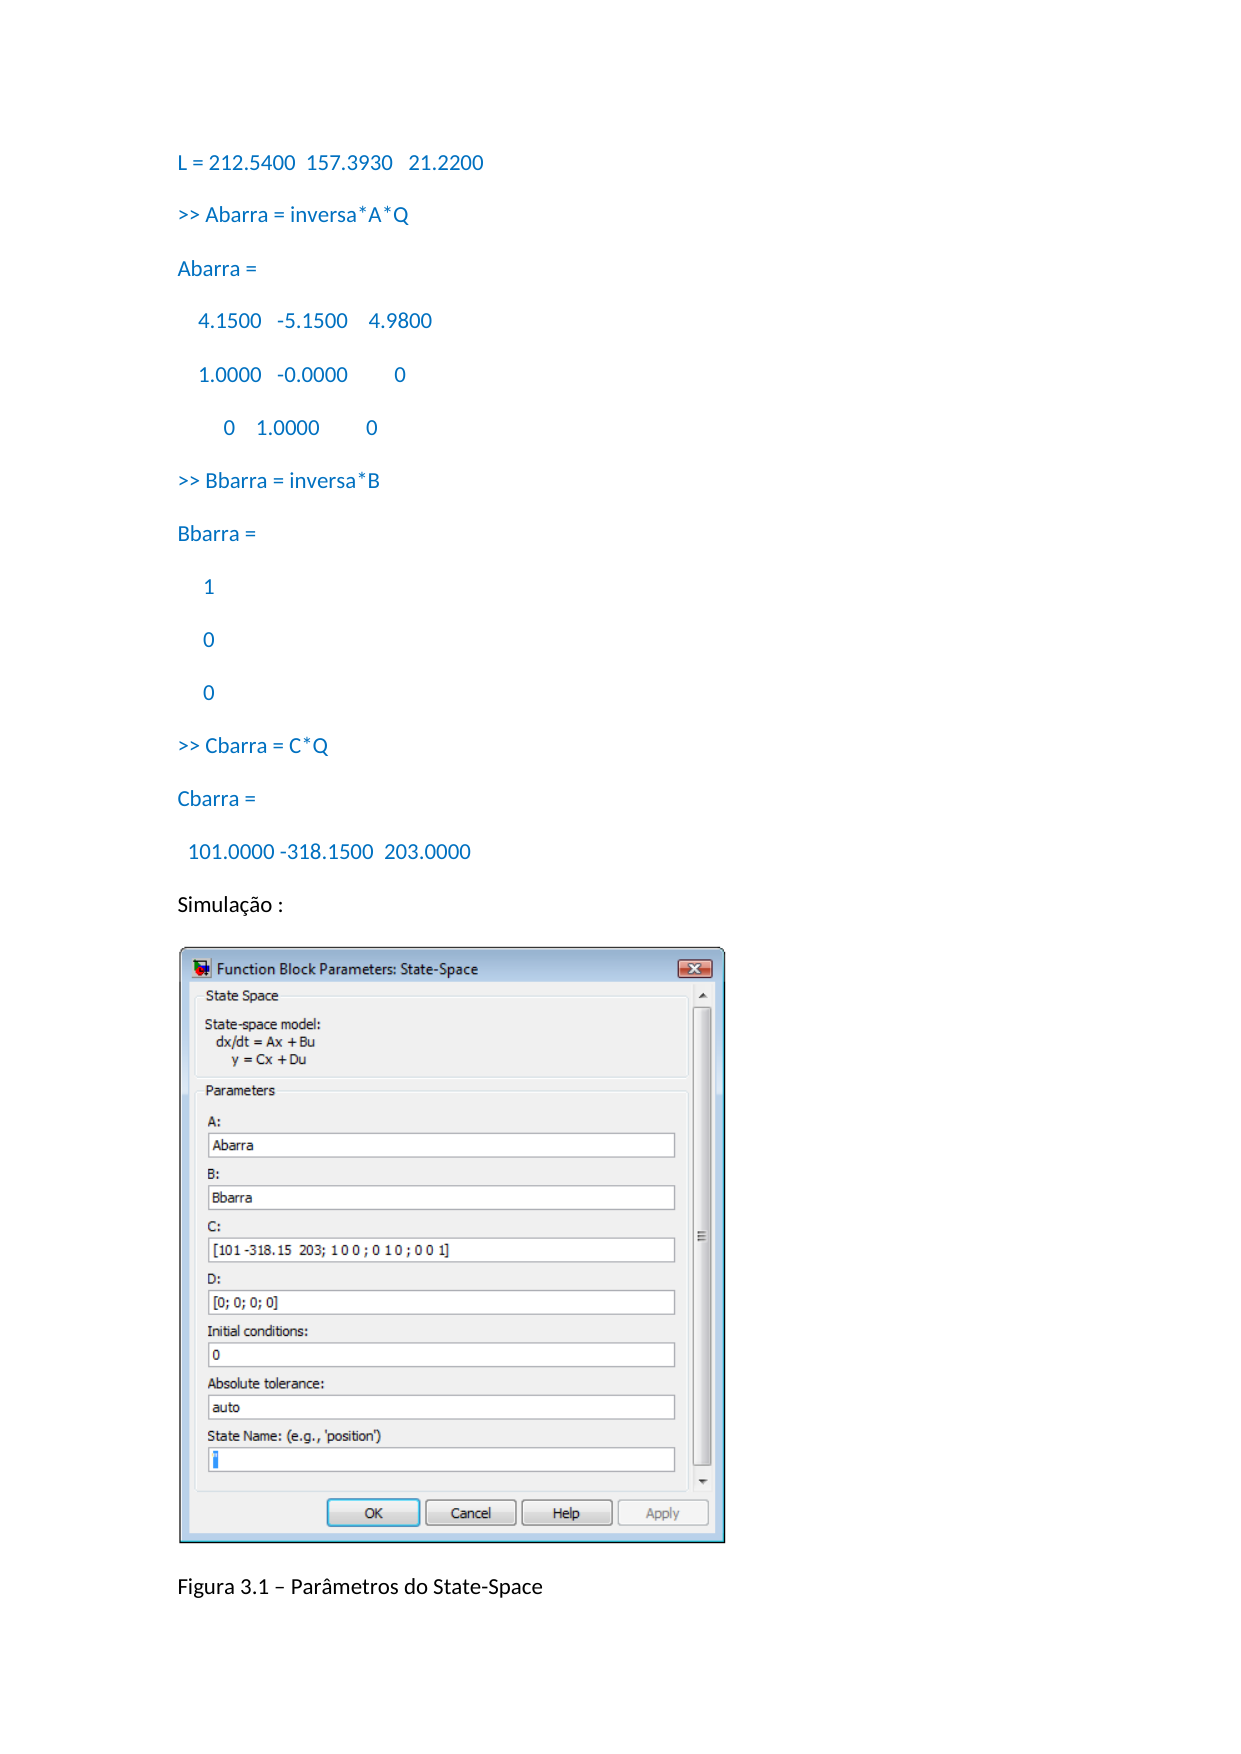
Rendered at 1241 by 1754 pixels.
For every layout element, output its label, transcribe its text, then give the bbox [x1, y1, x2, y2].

text Figura 3.1 – Parâmetros do State-Space [177, 1572, 1063, 1600]
text 0 1.0000 0 [177, 413, 1063, 441]
text 1.0000 -0.0000 0 [177, 360, 1063, 388]
text 0 [177, 678, 1063, 706]
text 0 [177, 625, 1063, 653]
text Simulação : [177, 890, 1063, 918]
text >> Cbarra = C*Q [177, 731, 1063, 759]
text 101.0000 -318.1500 203.0000 [177, 837, 1063, 865]
text >> Abarra = inversa*A*Q [177, 201, 1063, 229]
text Cbarra = [177, 784, 1063, 812]
text 1 [177, 572, 1063, 600]
text Abarra = [177, 254, 1063, 282]
text Bbarra = [177, 519, 1063, 547]
picture [177, 942, 728, 1547]
text 4.1500 -5.1500 4.9800 [177, 307, 1063, 335]
text >> Bbarra = inversa*B [177, 466, 1063, 494]
text L = 212.5400 157.3930 21.2200 [177, 148, 1063, 176]
